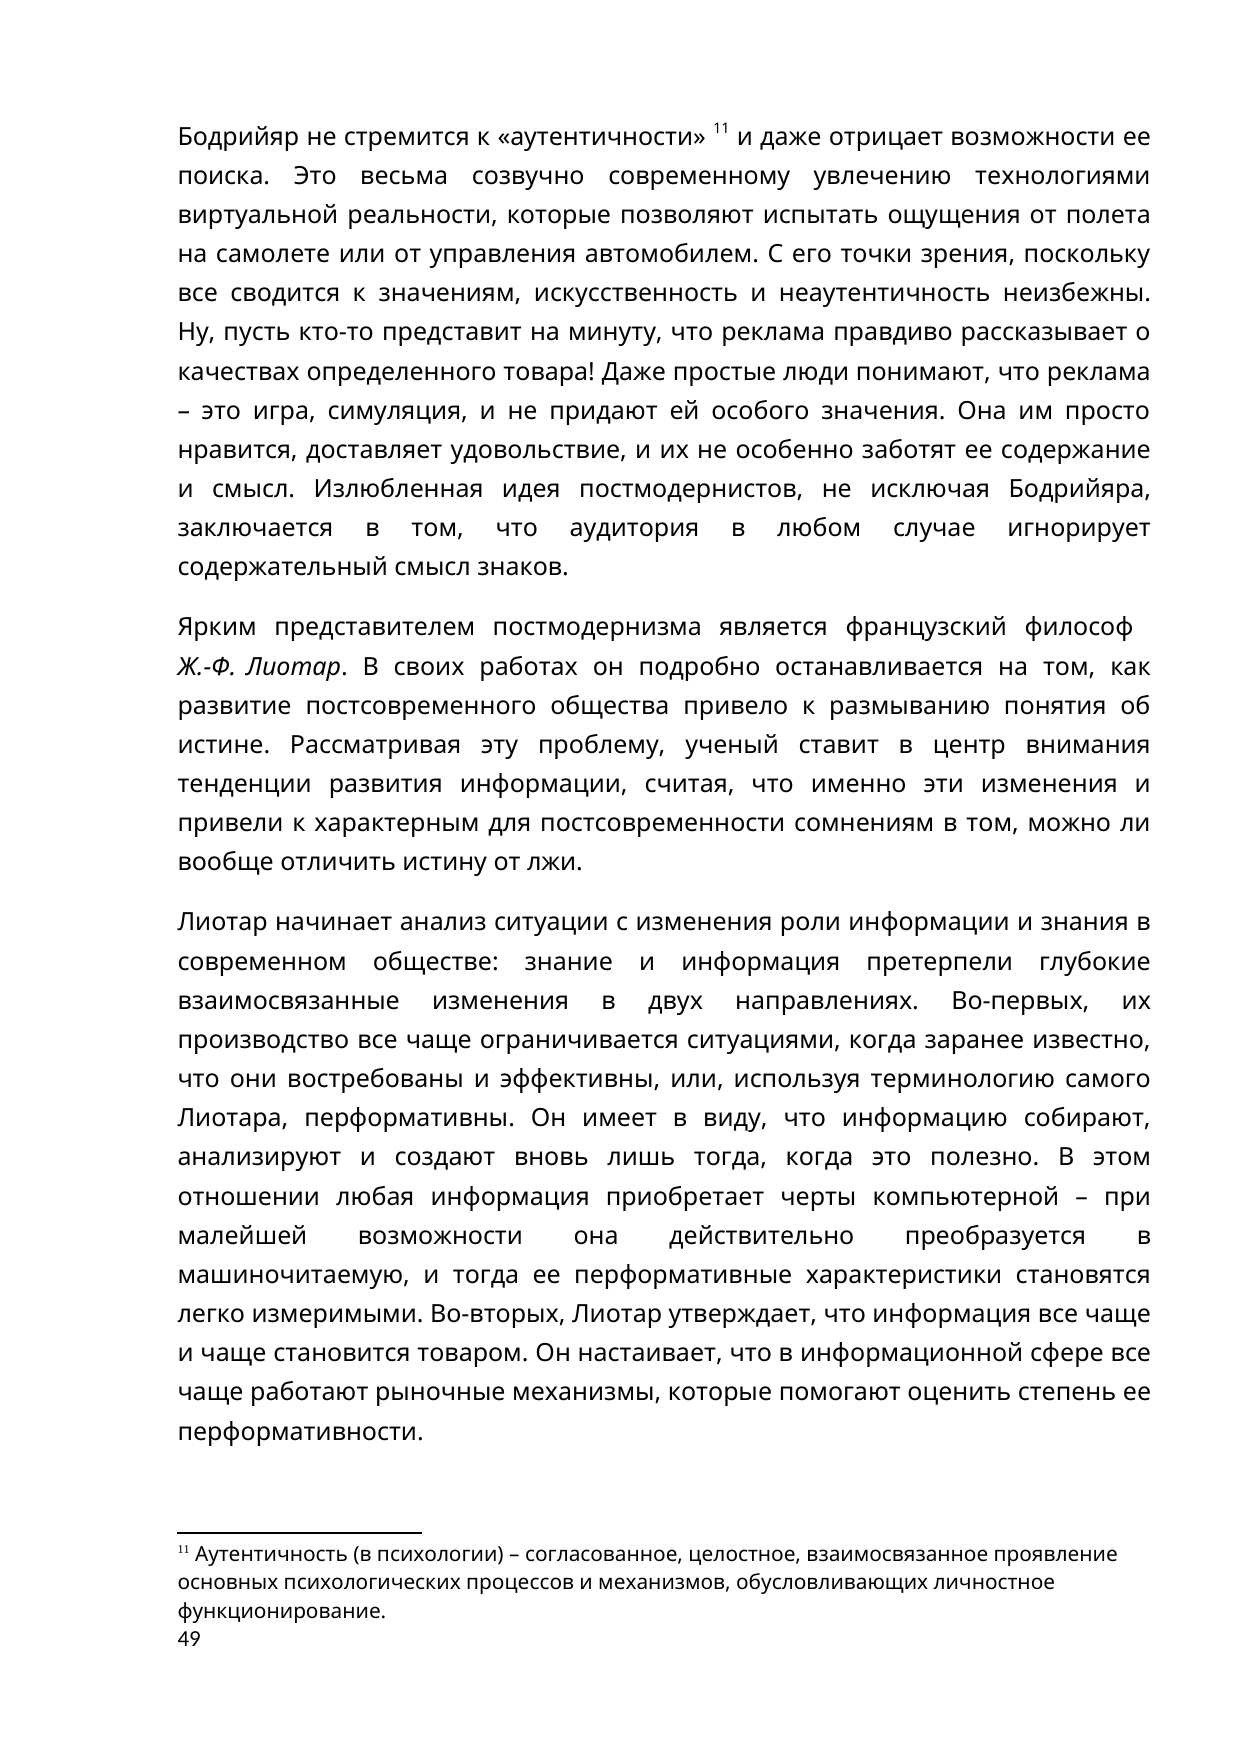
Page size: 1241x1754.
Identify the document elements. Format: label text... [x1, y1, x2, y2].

text Лиотар начинает анализ ситуации с изменения роли информации и знания в современном обществе: знание и информация претерпели глубокие взаимосвязанные изменения в двух направлениях. Во-первых, их производство все чаще ограничивается ситуациями, когда заранее известно, что они востребованы и эффективны, или, используя терминологию самого Лиотара, перформативны. Он имеет в виду, что информацию собирают, анализируют и создают вновь лишь тогда, когда это полезно. В этом отношении любая информация приобретает черты компьютерной – при малейшей возможности она действительно преобразуется в машиночитаемую, и тогда ее перформативные характеристики становятся легко измеримыми. Во-вторых, Лиотар утверждает, что информация все чаще и чаще становится товаром. Он настаивает, что в информационной сфере все чаще работают рыночные механизмы, которые помогают оценить степень ее перформативности. [177, 904, 1152, 1447]
text Ярким представителем постмодернизма является французский философ Ж.-Ф. Лиотар. В своих работах он подробно останавливается на том, как развитие постсовременного общества привело к размыванию понятия об истине. Рассматривая эту проблему, ученый ставит в центр внимания тенденции развития информации, считая, что именно эти изменения и привели к характерным для постсовременности сомнениям в том, можно ли вообще отличить истину от лжи. [177, 609, 1152, 878]
text Бодрийяр не стремится к «аутентичности» и даже отрицает возможности ее поиска. Это весьма созвучно современному увлечению технологиями виртуальной реальности, которые позволяют испытать ощущения от полета на самолете или от управления автомобилем. С его точки зрения, поскольку все сводится к значениям, искусственность и неаутентичность неизбежны. Ну, пусть кто-то представит на минуту, что реклама правдиво рассказывает о качествах определенного товара! Даже простые люди понимают, что реклама – это игра, симуляция, и не придают ей особого значения. Она им просто нравится, доставляет удовольствие, и их не особенно заботят ее содержание и смысл. Излюбленная идея постмодернистов, не исключая Бодрийяра, заключается в том, что аудитория в любом случае игнорирует содержательный смысл знаков. [177, 118, 1152, 583]
